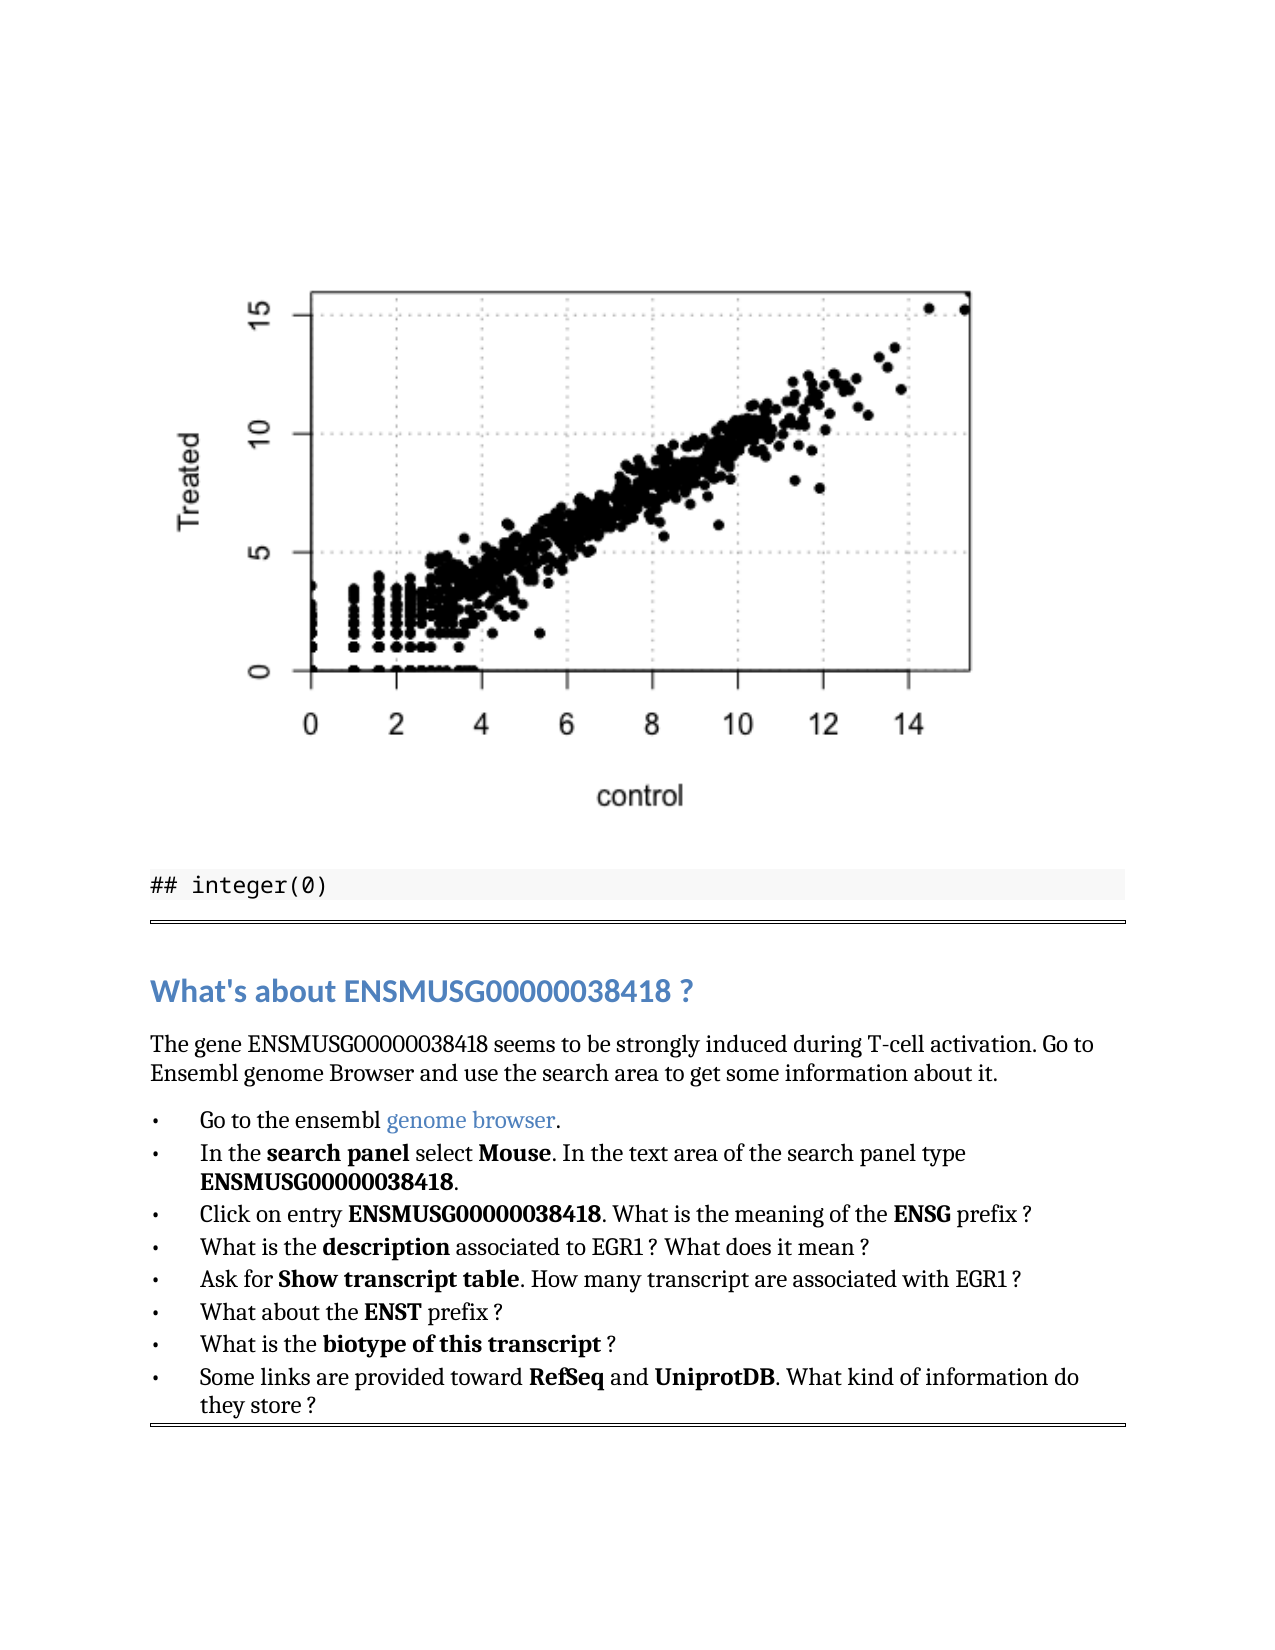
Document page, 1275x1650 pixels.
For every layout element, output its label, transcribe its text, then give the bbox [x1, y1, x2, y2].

list What is the biotype of this transcript ? [150, 1330, 1125, 1359]
list In the search panel select Mouse. In the text area of the search panel type ENSMUSG00000038418. [150, 1139, 1125, 1196]
text The gene ENSMUSG00000038418 seems to be strongly induced during T-cell activation. Go to Ensembl genome Browser and use the search area to get some information about it. [150, 1030, 1125, 1087]
list Ask for Show transcript table. How many transcript are associated with EGR1 ? [150, 1265, 1125, 1294]
list What about the ENST prefix ? [150, 1297, 1125, 1326]
subtitle What's about ENSMUSG00000038418 ? [150, 970, 1125, 1011]
picture [168, 150, 1044, 850]
text ## integer(0) [150, 869, 1125, 900]
list Click on entry ENSMUSG00000038418. What is the meaning of the ENSG prefix ? [150, 1200, 1125, 1229]
list Go to the ensembl genome browser. [150, 1106, 1125, 1135]
list Some links are provided toward RefSeq and UniprotDB. What kind of information do they store ? [150, 1362, 1125, 1420]
list What is the description associated to EGR1 ? What does it mean ? [150, 1232, 1125, 1261]
